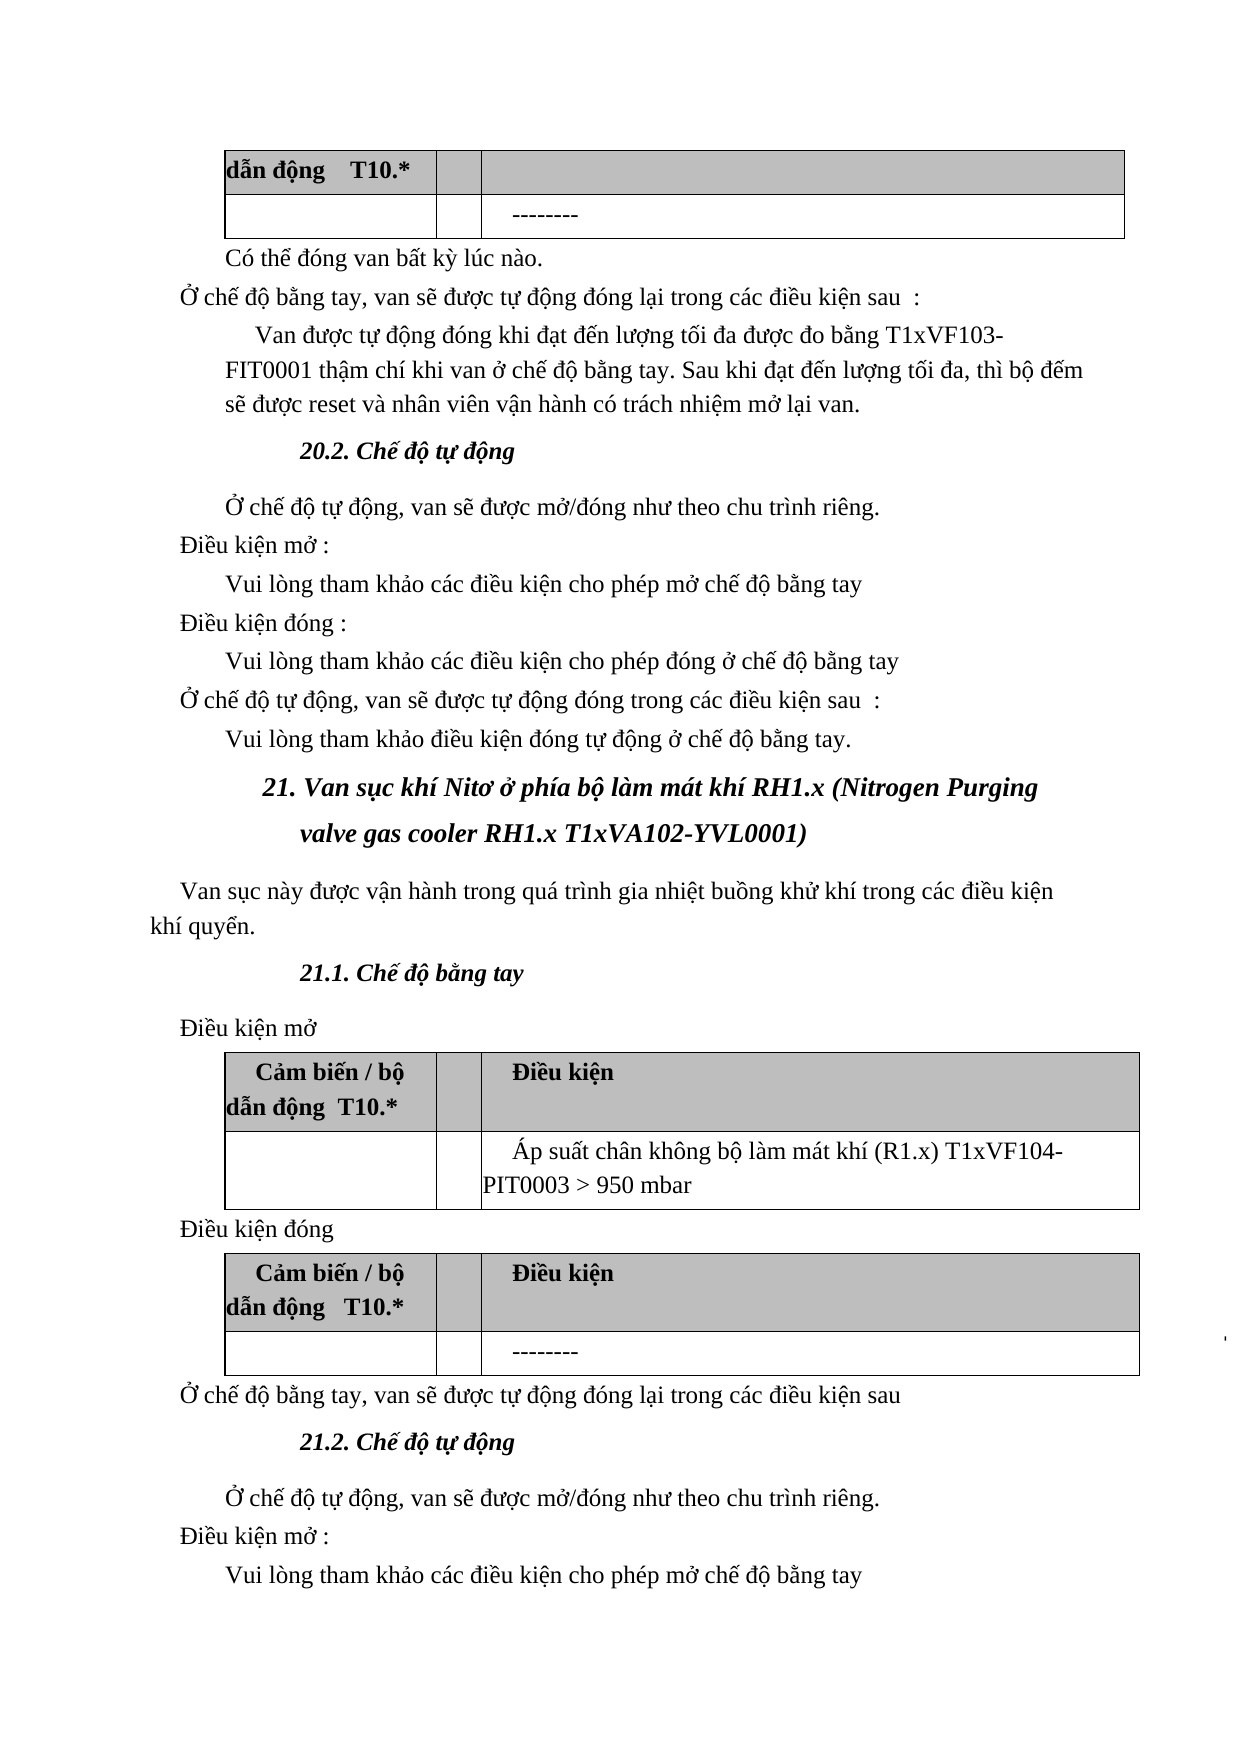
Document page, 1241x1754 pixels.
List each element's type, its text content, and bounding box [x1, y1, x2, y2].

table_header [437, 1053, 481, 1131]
text Vui lòng tham khảo điều kiện đóng tự động ở chế độ bằng tay. [150, 724, 1090, 752]
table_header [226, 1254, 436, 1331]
subtitle Van sục khí Nitơ ở phía bộ làm mát khí RH1.x (Nitrogen Purging valve gas cooler RH1.x T1xVA102-YVL0001) [262, 771, 1090, 848]
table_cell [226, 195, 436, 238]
subtitle Chế độ bằng tay [300, 958, 1090, 987]
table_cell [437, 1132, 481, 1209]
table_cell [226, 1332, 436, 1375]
subtitle Chế độ tự động [300, 436, 1090, 465]
text Vui lòng tham khảo các điều kiện cho phép mở chế độ bằng tay [150, 1560, 1090, 1589]
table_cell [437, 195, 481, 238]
text Điều kiện mở [150, 1013, 1090, 1042]
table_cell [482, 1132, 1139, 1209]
text Van được tự động đóng khi đạt đến lượng tối đa được đo bằng T1xVF103-FIT0001 thậm chí khi van ở chế độ bằng tay. Sau khi đạt đến lượng tối đa, thì bộ đếm sẽ được reset và nhân viên vận hành có trách nhiệm mở lại van. [225, 320, 1090, 418]
text Ở chế độ bằng tay, van sẽ được tự động đóng lại trong các điều kiện sau : [150, 282, 1090, 310]
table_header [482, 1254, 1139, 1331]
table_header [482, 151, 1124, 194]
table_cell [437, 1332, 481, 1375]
text Ở chế độ tự động, van sẽ được mở/đóng như theo chu trình riêng. [150, 1483, 1090, 1511]
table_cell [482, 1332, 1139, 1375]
text Vui lòng tham khảo các điều kiện cho phép mở chế độ bằng tay [150, 569, 1090, 598]
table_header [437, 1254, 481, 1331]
text Ở chế độ bằng tay, van sẽ được tự động đóng lại trong các điều kiện sau [150, 1380, 1090, 1409]
text Ở chế độ tự động, van sẽ được tự động đóng trong các điều kiện sau : [150, 685, 1090, 714]
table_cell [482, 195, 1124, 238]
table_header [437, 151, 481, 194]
text Điều kiện mở : [150, 1521, 1090, 1550]
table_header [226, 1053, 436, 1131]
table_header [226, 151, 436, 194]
text Ở chế độ tự động, van sẽ được mở/đóng như theo chu trình riêng. [150, 492, 1090, 521]
text Điều kiện mở : [150, 530, 1090, 559]
text Điều kiện đóng [150, 1214, 1090, 1243]
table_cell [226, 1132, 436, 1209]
text Điều kiện đóng : [150, 608, 1090, 636]
subtitle Chế độ tự động [300, 1427, 1090, 1456]
text Có thể đóng van bất kỳ lúc nào. [150, 243, 1090, 272]
text Van sục này được vận hành trong quá trình gia nhiệt buồng khử khí trong các điều kiện khí quyển. [150, 876, 1090, 940]
text Vui lòng tham khảo các điều kiện cho phép đóng ở chế độ bằng tay [150, 646, 1090, 675]
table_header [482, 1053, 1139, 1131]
